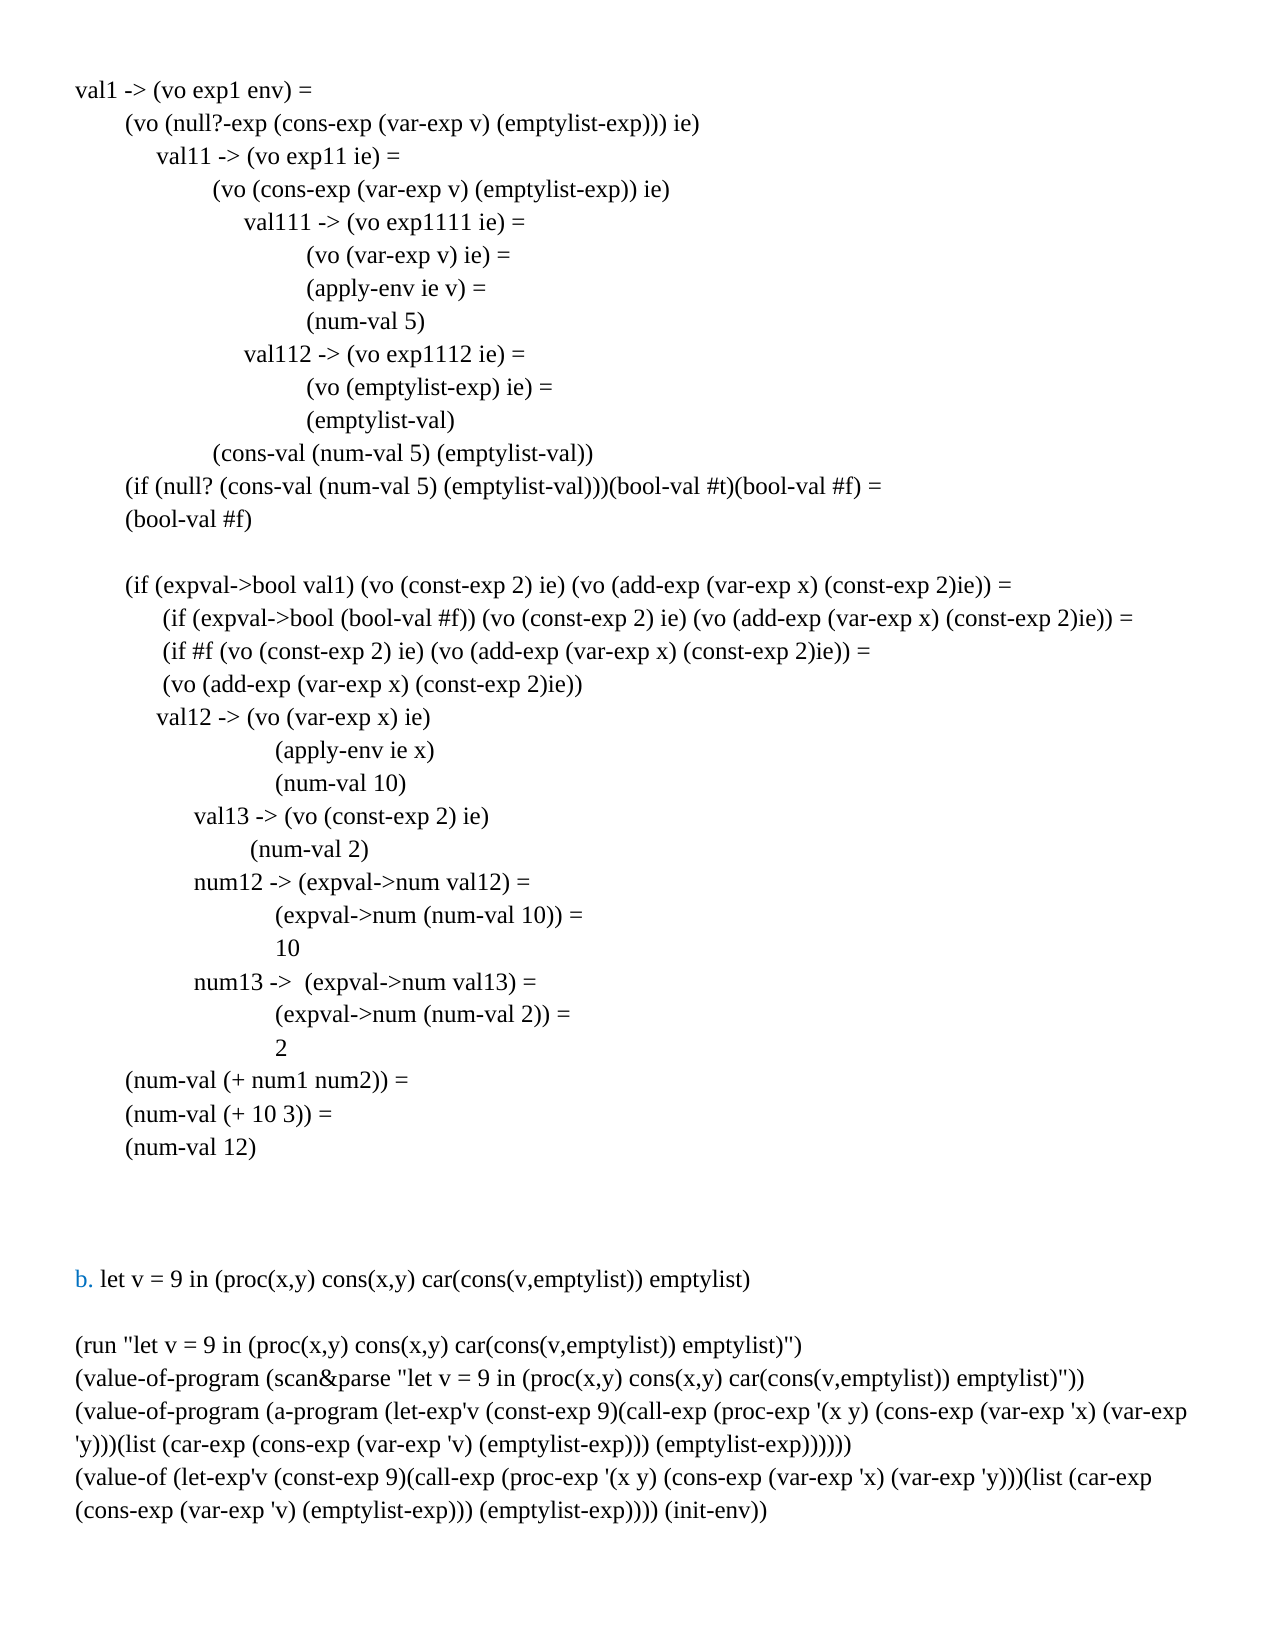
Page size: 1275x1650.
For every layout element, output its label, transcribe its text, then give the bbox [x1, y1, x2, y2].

text (apply-env ie x) [75, 735, 1200, 764]
text (vo (cons-exp (var-exp v) (emptylist-exp)) ie) [75, 174, 1200, 203]
text val111 -> (vo exp1111 ie) = [75, 207, 1200, 236]
text (vo (add-exp (var-exp x) (const-exp 2)ie)) [75, 669, 1200, 698]
text (num-val 2) [75, 834, 1200, 863]
text val11 -> (vo exp11 ie) = [75, 141, 1200, 170]
text (expval->num (num-val 10)) = [75, 901, 1200, 929]
text num13 -> (expval->num val13) = [75, 967, 1200, 995]
text 2 [75, 1033, 1200, 1061]
text (if #f (vo (const-exp 2) ie) (vo (add-exp (var-exp x) (const-exp 2)ie)) = [75, 636, 1200, 665]
text (vo (var-exp v) ie) = [75, 240, 1200, 269]
text (expval->num (num-val 2)) = [75, 999, 1200, 1028]
text val112 -> (vo exp1112 ie) = [75, 339, 1200, 368]
text (if (expval->bool val1) (vo (const-exp 2) ie) (vo (add-exp (var-exp x) (const-exp 2)ie)) = [75, 570, 1200, 599]
text val13 -> (vo (const-exp 2) ie) [75, 801, 1200, 830]
text (num-val (+ num1 num2)) = [75, 1066, 1200, 1094]
text (value-of-program (a-program (let-exp'v (const-exp 9)(call-exp (proc-exp '(x y) (cons-exp (var-exp 'x) (var-exp 'y)))(list (car-exp (cons-exp (var-exp 'v) (emptylist-exp))) (emptylist-exp)))))) [75, 1396, 1200, 1458]
text (bool-val #f) [75, 504, 1200, 533]
text (cons-val (num-val 5) (emptylist-val)) [75, 438, 1200, 467]
text (vo (null?-exp (cons-exp (var-exp v) (emptylist-exp))) ie) [75, 108, 1200, 137]
text (apply-env ie v) = [75, 273, 1200, 302]
text (run "let v = 9 in (proc(x,y) cons(x,y) car(cons(v,emptylist)) emptylist)") [75, 1330, 1200, 1358]
text (num-val 5) [75, 306, 1200, 335]
text (vo (emptylist-exp) ie) = [75, 372, 1200, 401]
text 10 [75, 933, 1200, 962]
text (value-of-program (scan&parse "let v = 9 in (proc(x,y) cons(x,y) car(cons(v,emptylist)) emptylist)")) [75, 1363, 1200, 1392]
text (num-val 12) [75, 1132, 1200, 1160]
text val12 -> (vo (var-exp x) ie) [75, 702, 1200, 731]
text (num-val 10) [75, 768, 1200, 797]
text (if (null? (cons-val (num-val 5) (emptylist-val)))(bool-val #t)(bool-val #f) = [75, 471, 1200, 500]
text (if (expval->bool (bool-val #f)) (vo (const-exp 2) ie) (vo (add-exp (var-exp x) (const-exp 2)ie)) = [75, 603, 1200, 632]
text b. let v = 9 in (proc(x,y) cons(x,y) car(cons(v,emptylist)) emptylist) [75, 1264, 1200, 1292]
text (emptylist-val) [75, 405, 1200, 434]
text (num-val (+ 10 3)) = [75, 1099, 1200, 1127]
text val1 -> (vo exp1 env) = [75, 75, 1200, 104]
text (value-of (let-exp'v (const-exp 9)(call-exp (proc-exp '(x y) (cons-exp (var-exp 'x) (var-exp 'y)))(list (car-exp (cons-exp (var-exp 'v) (emptylist-exp))) (emptylist-exp)))) (init-env)) [75, 1462, 1200, 1524]
text num12 -> (expval->num val12) = [75, 867, 1200, 896]
